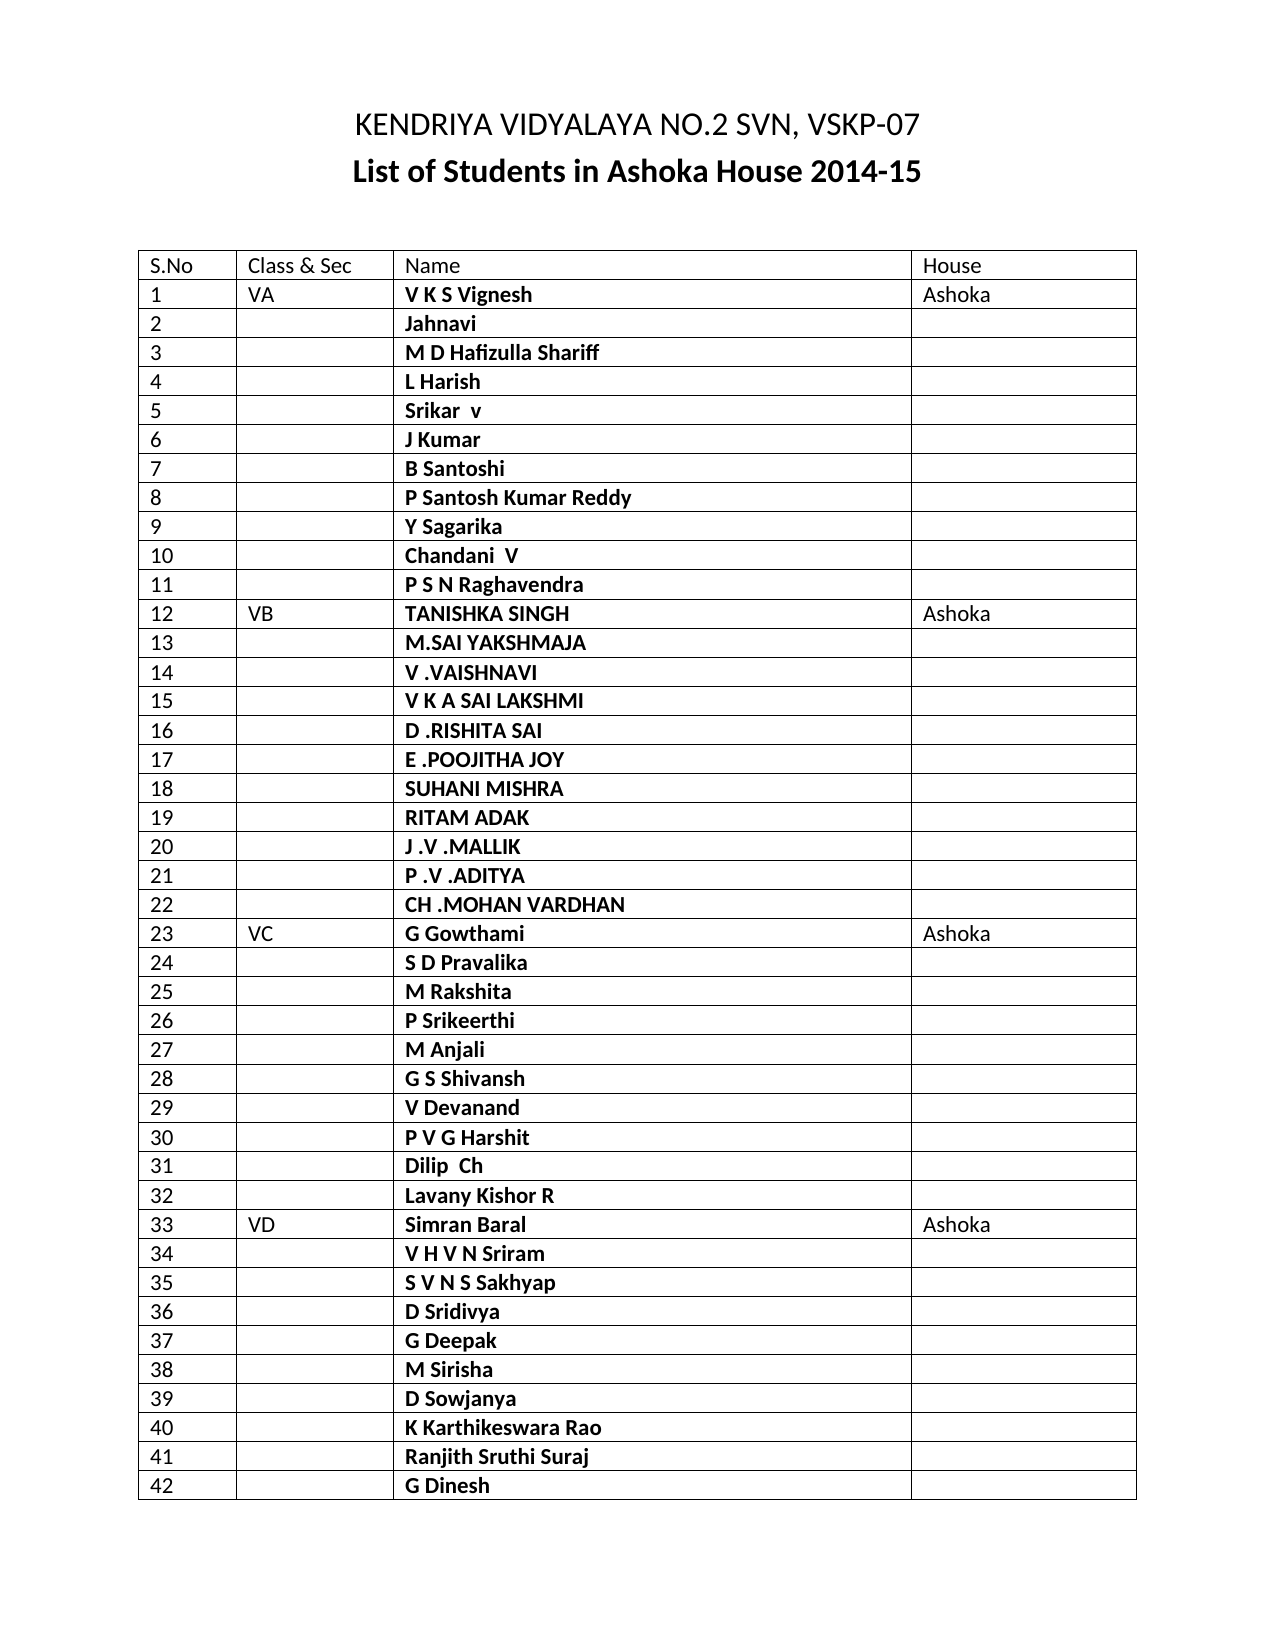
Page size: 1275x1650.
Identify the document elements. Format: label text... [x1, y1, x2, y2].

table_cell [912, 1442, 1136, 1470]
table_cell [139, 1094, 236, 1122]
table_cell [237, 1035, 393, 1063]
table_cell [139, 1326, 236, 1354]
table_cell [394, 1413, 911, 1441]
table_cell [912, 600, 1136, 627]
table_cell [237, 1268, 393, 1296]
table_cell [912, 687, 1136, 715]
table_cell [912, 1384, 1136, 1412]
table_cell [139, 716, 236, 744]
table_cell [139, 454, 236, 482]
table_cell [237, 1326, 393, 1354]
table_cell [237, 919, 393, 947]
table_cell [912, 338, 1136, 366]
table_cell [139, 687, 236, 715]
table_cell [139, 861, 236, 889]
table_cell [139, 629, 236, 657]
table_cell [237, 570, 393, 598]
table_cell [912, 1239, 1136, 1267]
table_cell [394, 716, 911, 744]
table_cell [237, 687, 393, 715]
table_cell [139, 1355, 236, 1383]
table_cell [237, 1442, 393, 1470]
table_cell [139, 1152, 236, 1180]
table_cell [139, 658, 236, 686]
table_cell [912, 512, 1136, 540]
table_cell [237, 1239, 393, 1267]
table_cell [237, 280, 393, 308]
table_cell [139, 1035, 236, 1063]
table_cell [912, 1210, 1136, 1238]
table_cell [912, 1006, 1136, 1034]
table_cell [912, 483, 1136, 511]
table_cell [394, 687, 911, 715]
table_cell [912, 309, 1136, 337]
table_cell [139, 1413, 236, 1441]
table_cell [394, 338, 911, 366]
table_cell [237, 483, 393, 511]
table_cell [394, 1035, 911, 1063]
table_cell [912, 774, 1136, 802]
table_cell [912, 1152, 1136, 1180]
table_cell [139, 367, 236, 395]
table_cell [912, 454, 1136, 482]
text List of Students in Ashoka House 2014-15 [150, 150, 1125, 191]
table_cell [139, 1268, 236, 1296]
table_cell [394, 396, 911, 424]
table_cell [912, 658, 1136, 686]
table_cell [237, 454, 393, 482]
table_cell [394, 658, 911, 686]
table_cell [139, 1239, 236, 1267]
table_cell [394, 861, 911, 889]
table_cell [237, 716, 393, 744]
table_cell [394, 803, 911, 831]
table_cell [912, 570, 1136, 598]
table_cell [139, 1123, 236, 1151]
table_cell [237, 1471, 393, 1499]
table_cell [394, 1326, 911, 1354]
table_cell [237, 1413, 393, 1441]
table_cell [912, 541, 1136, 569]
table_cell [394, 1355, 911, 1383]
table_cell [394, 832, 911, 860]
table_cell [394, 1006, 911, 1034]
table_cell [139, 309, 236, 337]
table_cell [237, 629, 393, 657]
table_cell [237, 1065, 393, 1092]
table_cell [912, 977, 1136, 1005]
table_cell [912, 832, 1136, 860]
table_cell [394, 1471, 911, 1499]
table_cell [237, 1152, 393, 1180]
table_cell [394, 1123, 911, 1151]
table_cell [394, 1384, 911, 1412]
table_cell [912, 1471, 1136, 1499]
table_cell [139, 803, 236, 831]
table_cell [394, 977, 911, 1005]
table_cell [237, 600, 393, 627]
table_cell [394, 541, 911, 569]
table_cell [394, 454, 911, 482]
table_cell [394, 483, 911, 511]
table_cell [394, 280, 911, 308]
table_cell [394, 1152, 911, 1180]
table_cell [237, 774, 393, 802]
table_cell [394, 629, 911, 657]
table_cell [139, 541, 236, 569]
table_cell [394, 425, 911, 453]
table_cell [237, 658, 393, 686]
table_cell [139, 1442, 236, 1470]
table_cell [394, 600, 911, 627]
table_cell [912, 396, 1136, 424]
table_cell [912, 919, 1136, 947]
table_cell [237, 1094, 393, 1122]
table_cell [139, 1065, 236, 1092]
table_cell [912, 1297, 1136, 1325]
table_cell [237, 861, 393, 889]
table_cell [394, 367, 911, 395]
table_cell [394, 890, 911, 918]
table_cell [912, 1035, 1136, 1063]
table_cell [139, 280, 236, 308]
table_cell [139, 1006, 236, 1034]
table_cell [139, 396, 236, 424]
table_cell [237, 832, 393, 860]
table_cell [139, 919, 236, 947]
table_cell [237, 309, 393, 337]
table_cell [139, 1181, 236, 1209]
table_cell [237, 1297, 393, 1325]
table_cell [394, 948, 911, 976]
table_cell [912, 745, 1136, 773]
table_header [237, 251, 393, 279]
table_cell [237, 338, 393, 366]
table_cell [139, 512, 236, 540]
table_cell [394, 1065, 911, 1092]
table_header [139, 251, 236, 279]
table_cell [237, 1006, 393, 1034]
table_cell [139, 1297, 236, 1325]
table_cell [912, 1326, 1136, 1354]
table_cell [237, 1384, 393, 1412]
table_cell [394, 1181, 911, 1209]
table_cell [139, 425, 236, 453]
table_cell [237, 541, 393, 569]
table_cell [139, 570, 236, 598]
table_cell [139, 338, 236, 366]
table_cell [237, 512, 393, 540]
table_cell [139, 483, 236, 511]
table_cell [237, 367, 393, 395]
text KENDRIYA VIDYALAYA NO.2 SVN, VSKP-07 [150, 103, 1125, 144]
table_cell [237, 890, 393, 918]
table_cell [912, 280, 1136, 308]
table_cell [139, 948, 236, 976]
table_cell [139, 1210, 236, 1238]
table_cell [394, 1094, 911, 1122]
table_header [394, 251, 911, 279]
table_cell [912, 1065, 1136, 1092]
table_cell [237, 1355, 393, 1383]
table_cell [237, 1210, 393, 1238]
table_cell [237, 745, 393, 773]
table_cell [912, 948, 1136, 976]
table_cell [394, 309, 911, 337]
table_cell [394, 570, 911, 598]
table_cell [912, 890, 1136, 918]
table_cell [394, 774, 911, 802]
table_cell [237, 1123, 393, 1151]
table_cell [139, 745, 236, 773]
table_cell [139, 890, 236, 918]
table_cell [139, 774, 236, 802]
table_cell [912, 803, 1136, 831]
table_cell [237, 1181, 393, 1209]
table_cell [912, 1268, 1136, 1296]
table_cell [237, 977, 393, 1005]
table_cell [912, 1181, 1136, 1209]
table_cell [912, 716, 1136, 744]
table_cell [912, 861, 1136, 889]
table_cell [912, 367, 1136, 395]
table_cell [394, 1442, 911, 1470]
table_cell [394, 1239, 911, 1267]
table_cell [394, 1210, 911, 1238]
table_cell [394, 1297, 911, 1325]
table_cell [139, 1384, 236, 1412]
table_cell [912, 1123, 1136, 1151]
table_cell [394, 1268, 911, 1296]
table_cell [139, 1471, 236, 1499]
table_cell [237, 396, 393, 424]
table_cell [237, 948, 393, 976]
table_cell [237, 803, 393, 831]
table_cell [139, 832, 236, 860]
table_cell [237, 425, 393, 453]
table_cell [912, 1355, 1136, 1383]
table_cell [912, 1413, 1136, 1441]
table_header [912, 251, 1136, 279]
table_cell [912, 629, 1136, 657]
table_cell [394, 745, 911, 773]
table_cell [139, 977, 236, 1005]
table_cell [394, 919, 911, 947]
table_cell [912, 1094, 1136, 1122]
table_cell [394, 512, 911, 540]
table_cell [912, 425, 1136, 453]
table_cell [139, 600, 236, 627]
